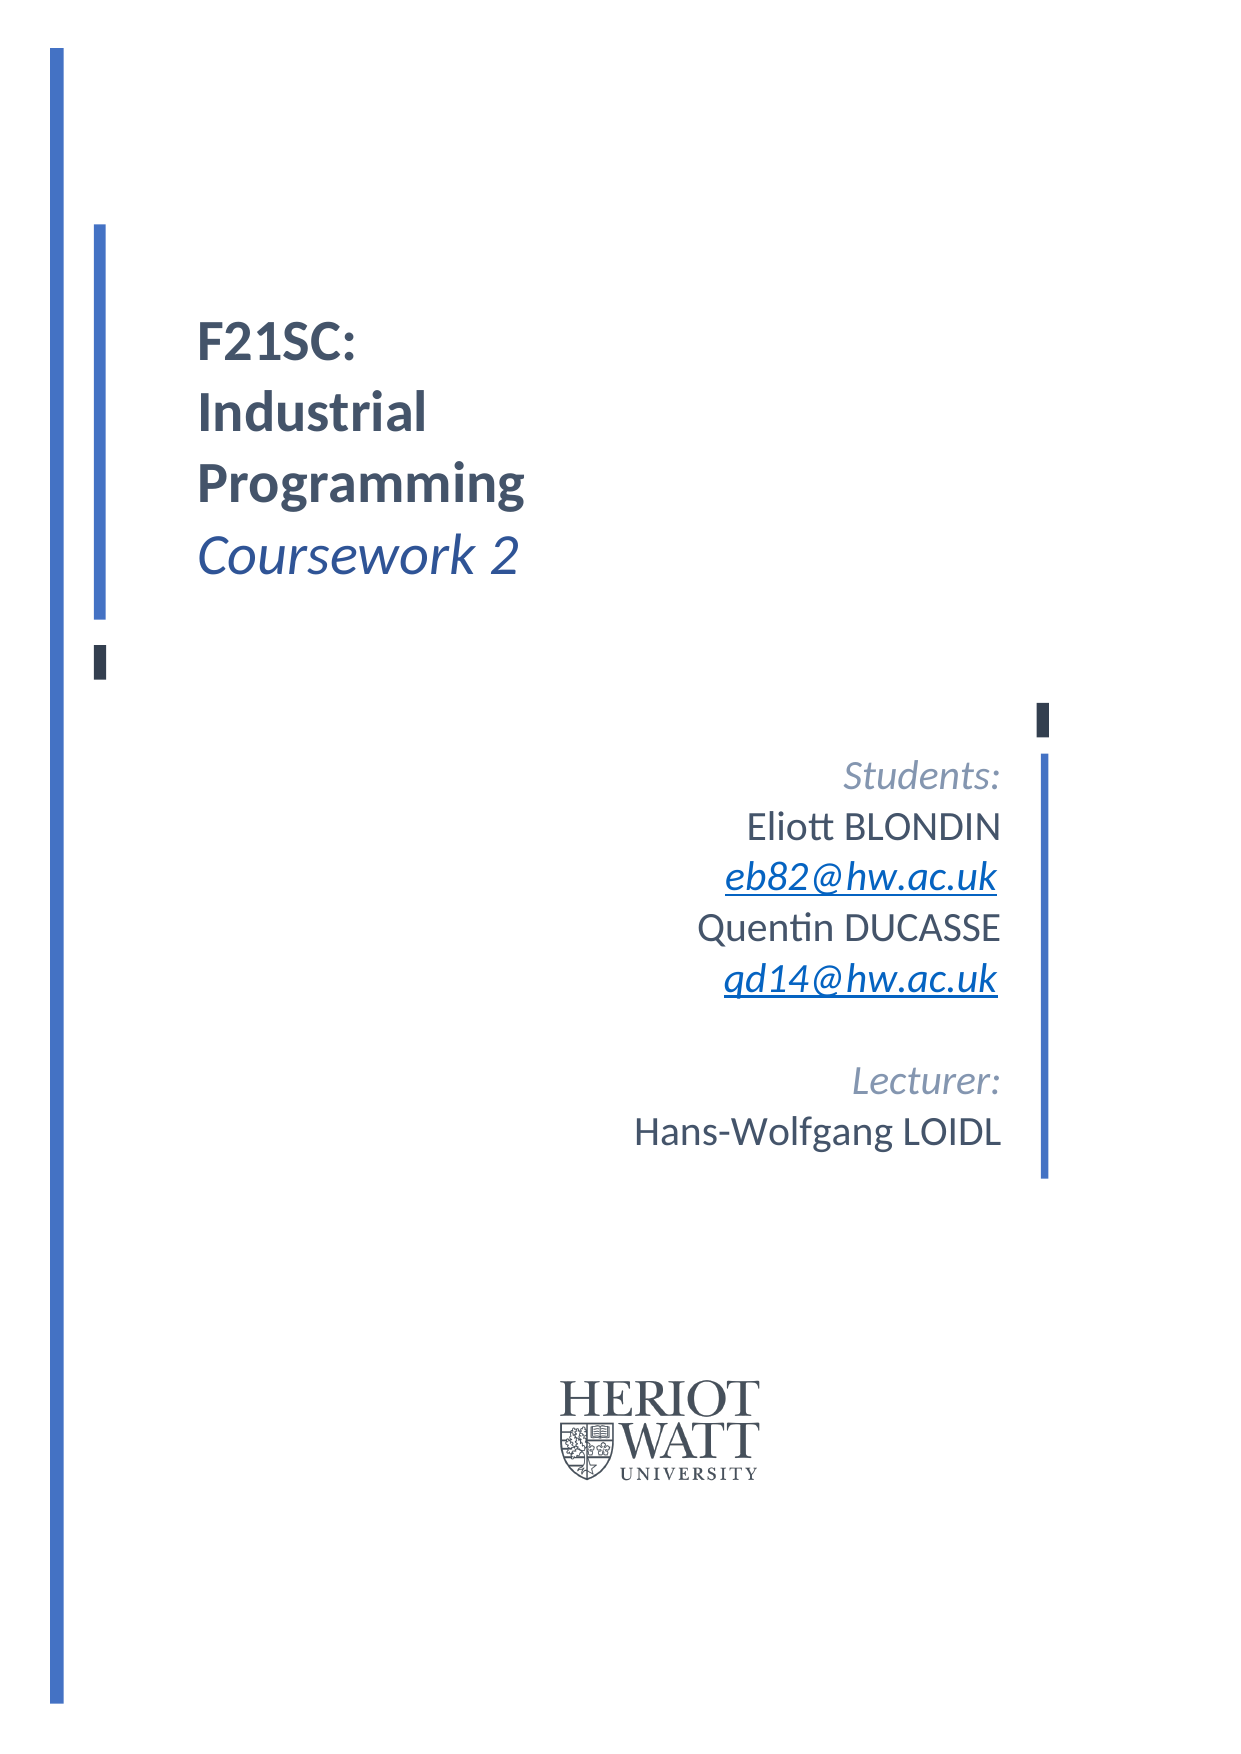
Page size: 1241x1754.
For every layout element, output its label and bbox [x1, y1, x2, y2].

picture [552, 1376, 767, 1484]
